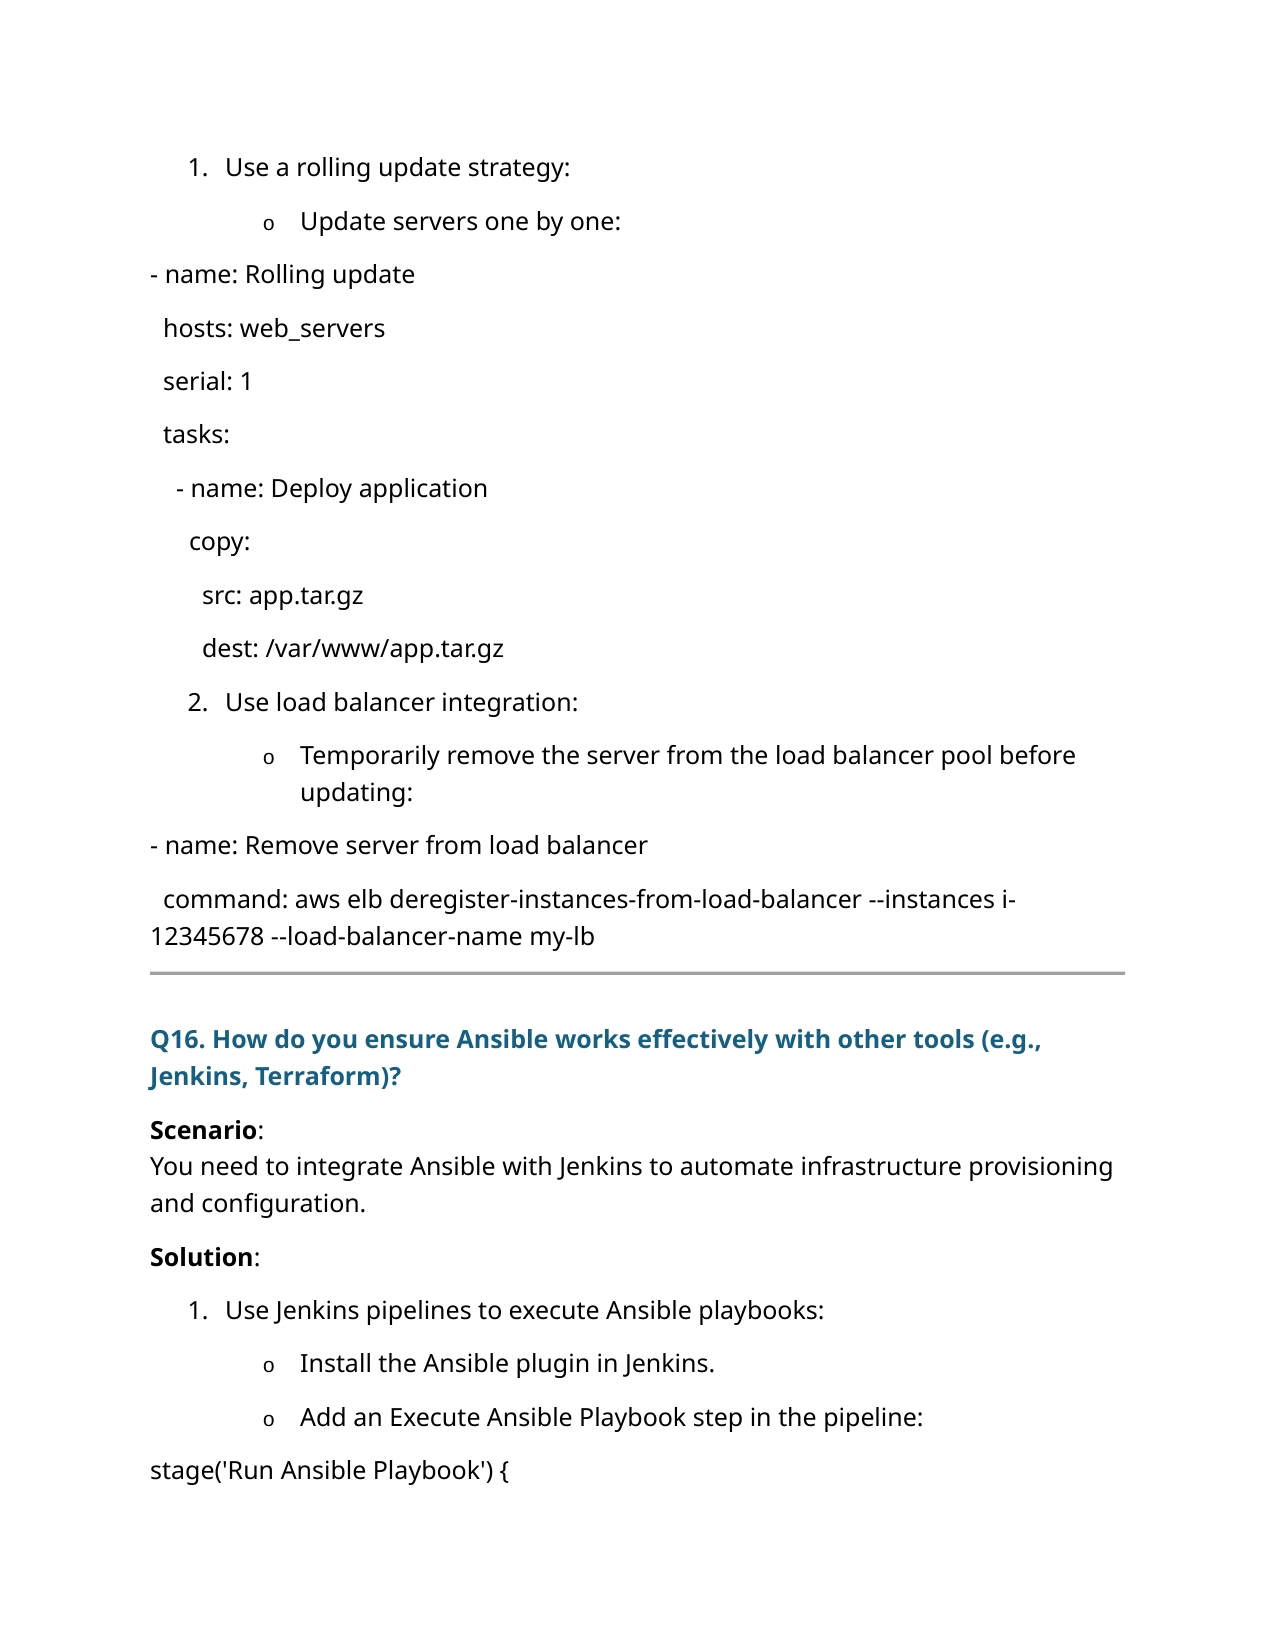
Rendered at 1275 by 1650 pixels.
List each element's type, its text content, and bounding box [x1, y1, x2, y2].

list Use Jenkins pipelines to execute Ansible playbooks: [187, 1293, 1125, 1327]
list Temporarily remove the server from the load balancer pool before updating: [262, 738, 1125, 809]
list Update servers one by one: [262, 203, 1125, 237]
text - name: Deploy application [150, 471, 1125, 505]
text - name: Rolling update [150, 257, 1125, 291]
text - name: Remove server from load balancer [150, 828, 1125, 862]
text copy: [150, 524, 1125, 558]
text Q16. How do you ensure Ansible works effectively with other tools (e.g., Jenkins, Terraform)? [150, 1022, 1125, 1093]
list Use a rolling update strategy: [187, 150, 1125, 184]
text Solution: [150, 1239, 1125, 1273]
list Use load balancer integration: [187, 684, 1125, 718]
list Add an Execute Ansible Playbook step in the pipeline: [262, 1399, 1125, 1434]
text hosts: web_servers [150, 310, 1125, 344]
text dest: /var/www/app.tar.gz [150, 631, 1125, 665]
text tasks: [150, 417, 1125, 451]
list Install the Ansible plugin in Jenkins. [262, 1346, 1125, 1380]
text serial: 1 [150, 364, 1125, 398]
text stage('Run Ansible Playbook') { [150, 1453, 1125, 1487]
text command: aws elb deregister-instances-from-load-balancer --instances i-12345678 --load-balancer-name my-lb [150, 881, 1125, 952]
text src: app.tar.gz [150, 577, 1125, 612]
text Scenario: You need to integrate Ansible with Jenkins to automate infrastructure provisioning and configuration. [150, 1112, 1125, 1220]
